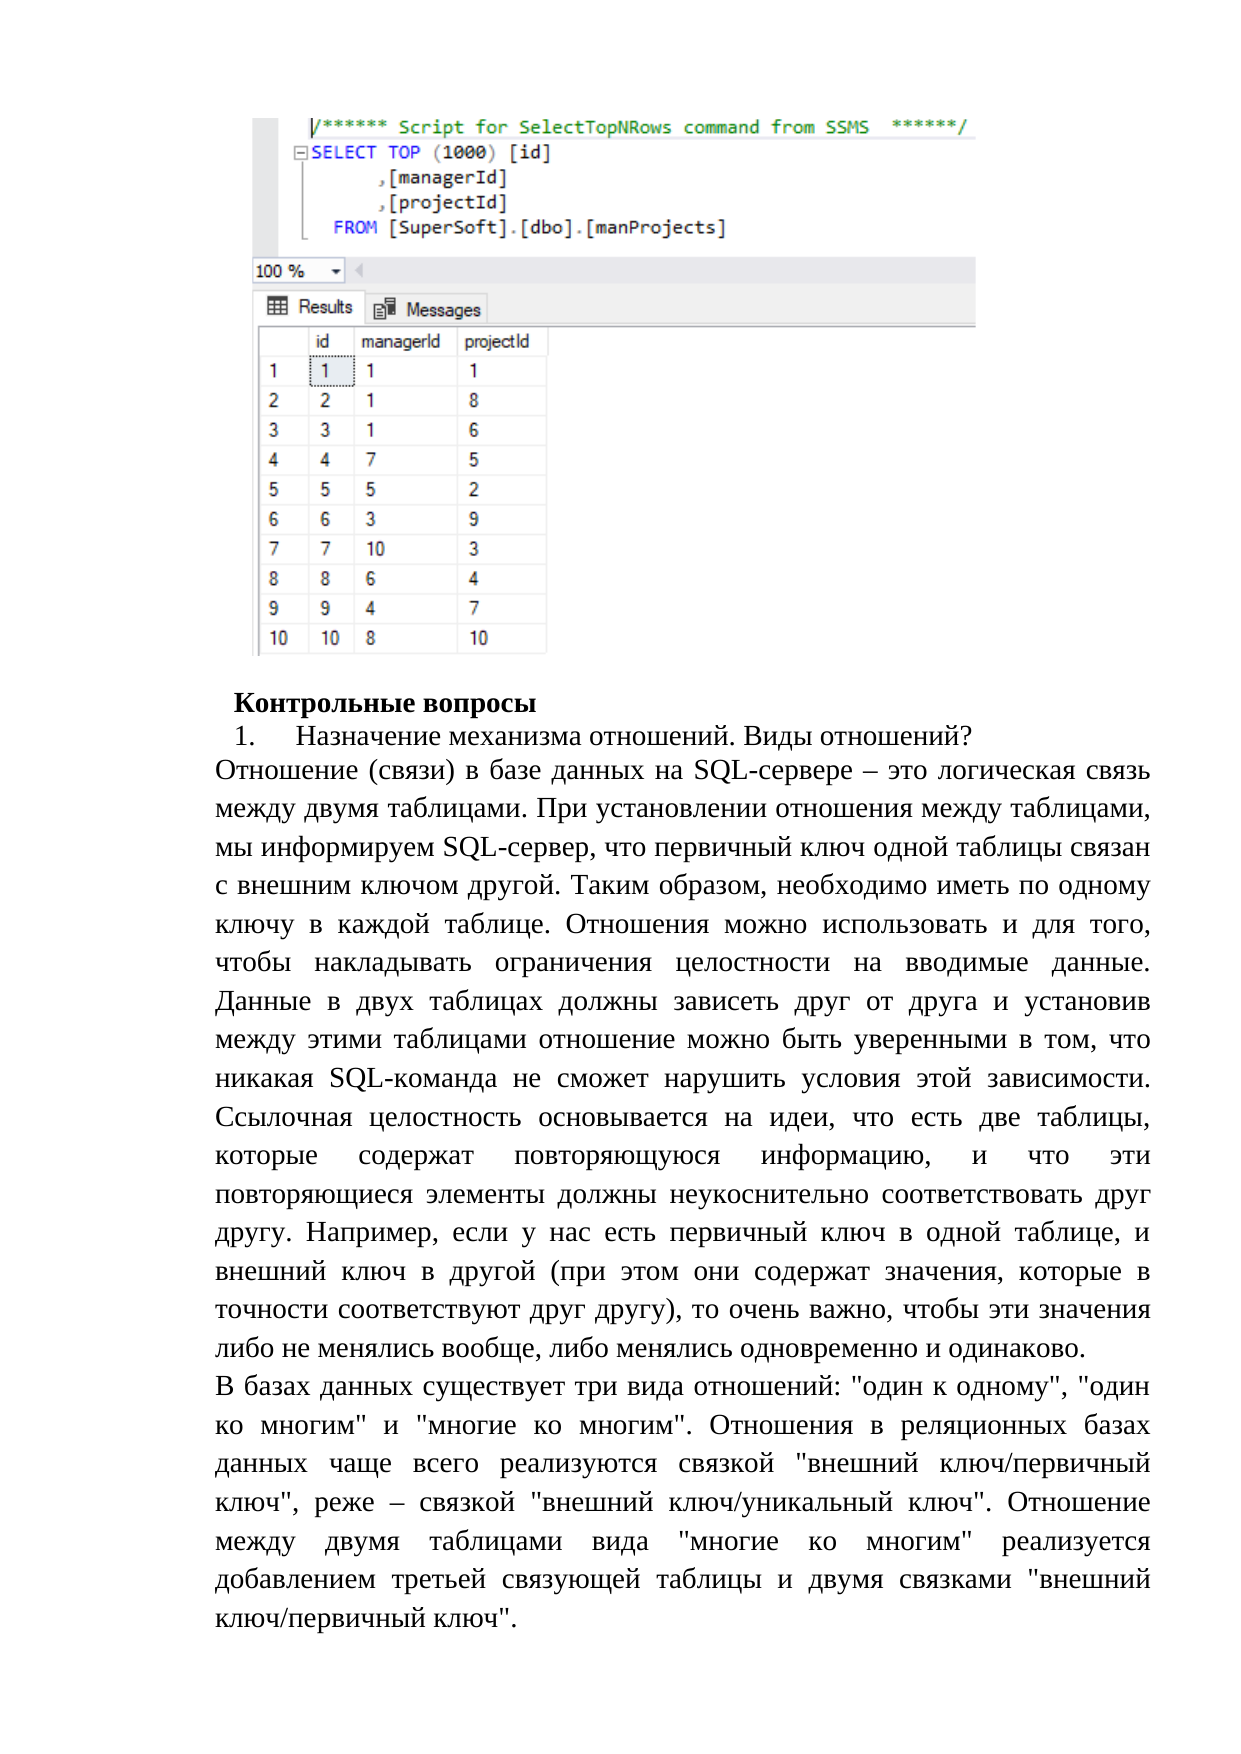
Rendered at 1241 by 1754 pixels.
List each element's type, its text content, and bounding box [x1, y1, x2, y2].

picture [252, 118, 976, 656]
list Назначение механизма отношений. Виды отношений? [177, 718, 1152, 752]
text Контрольные вопросы [177, 685, 1152, 718]
list Отношение (связи) в базе данных на SQL-сервере – это логическая связь между двумя таблицами. При установлении отношения между таблицами, мы информируем SQL-сервер, что первичный ключ одной таблицы связан с внешним ключом другой. Таким образом, необходимо иметь по одному ключу в каждой таблице. Отношения можно использовать и для того, чтобы накладывать ограничения целостности на вводимые данные. Данные в двух таблицах должны зависеть друг от друга и установив между этими таблицами отношение можно быть уверенными в том, что никакая SQL-команда не сможет нарушить условия этой зависимости. Ссылочная целостность основывается на идеи, что есть две таблицы, которые содержат повторяющуюся информацию, и что эти повторяющиеся элементы должны неукоснительно соответствовать друг другу. Например, если у нас есть первичный ключ в одной таблице, и внешний ключ в другой (при этом они содержат значения, которые в точности соответствуют друг другу), то очень важно, чтобы эти значения либо не менялись вообще, либо менялись одновременно и одинаково. [215, 752, 1152, 1363]
list В базах данных существует три вида отношений: "один к одному", "один ко многим" и "многие ко многим". Отношения в реляционных базах данных чаще всего реализуются связкой "внешний ключ/первичный ключ", реже – связкой "внешний ключ/уникальный ключ". Отношение между двумя таблицами вида "многие ко многим" реализуется добавлением третьей связующей таблицы и двумя связками "внешний ключ/первичный ключ". [215, 1368, 1152, 1633]
